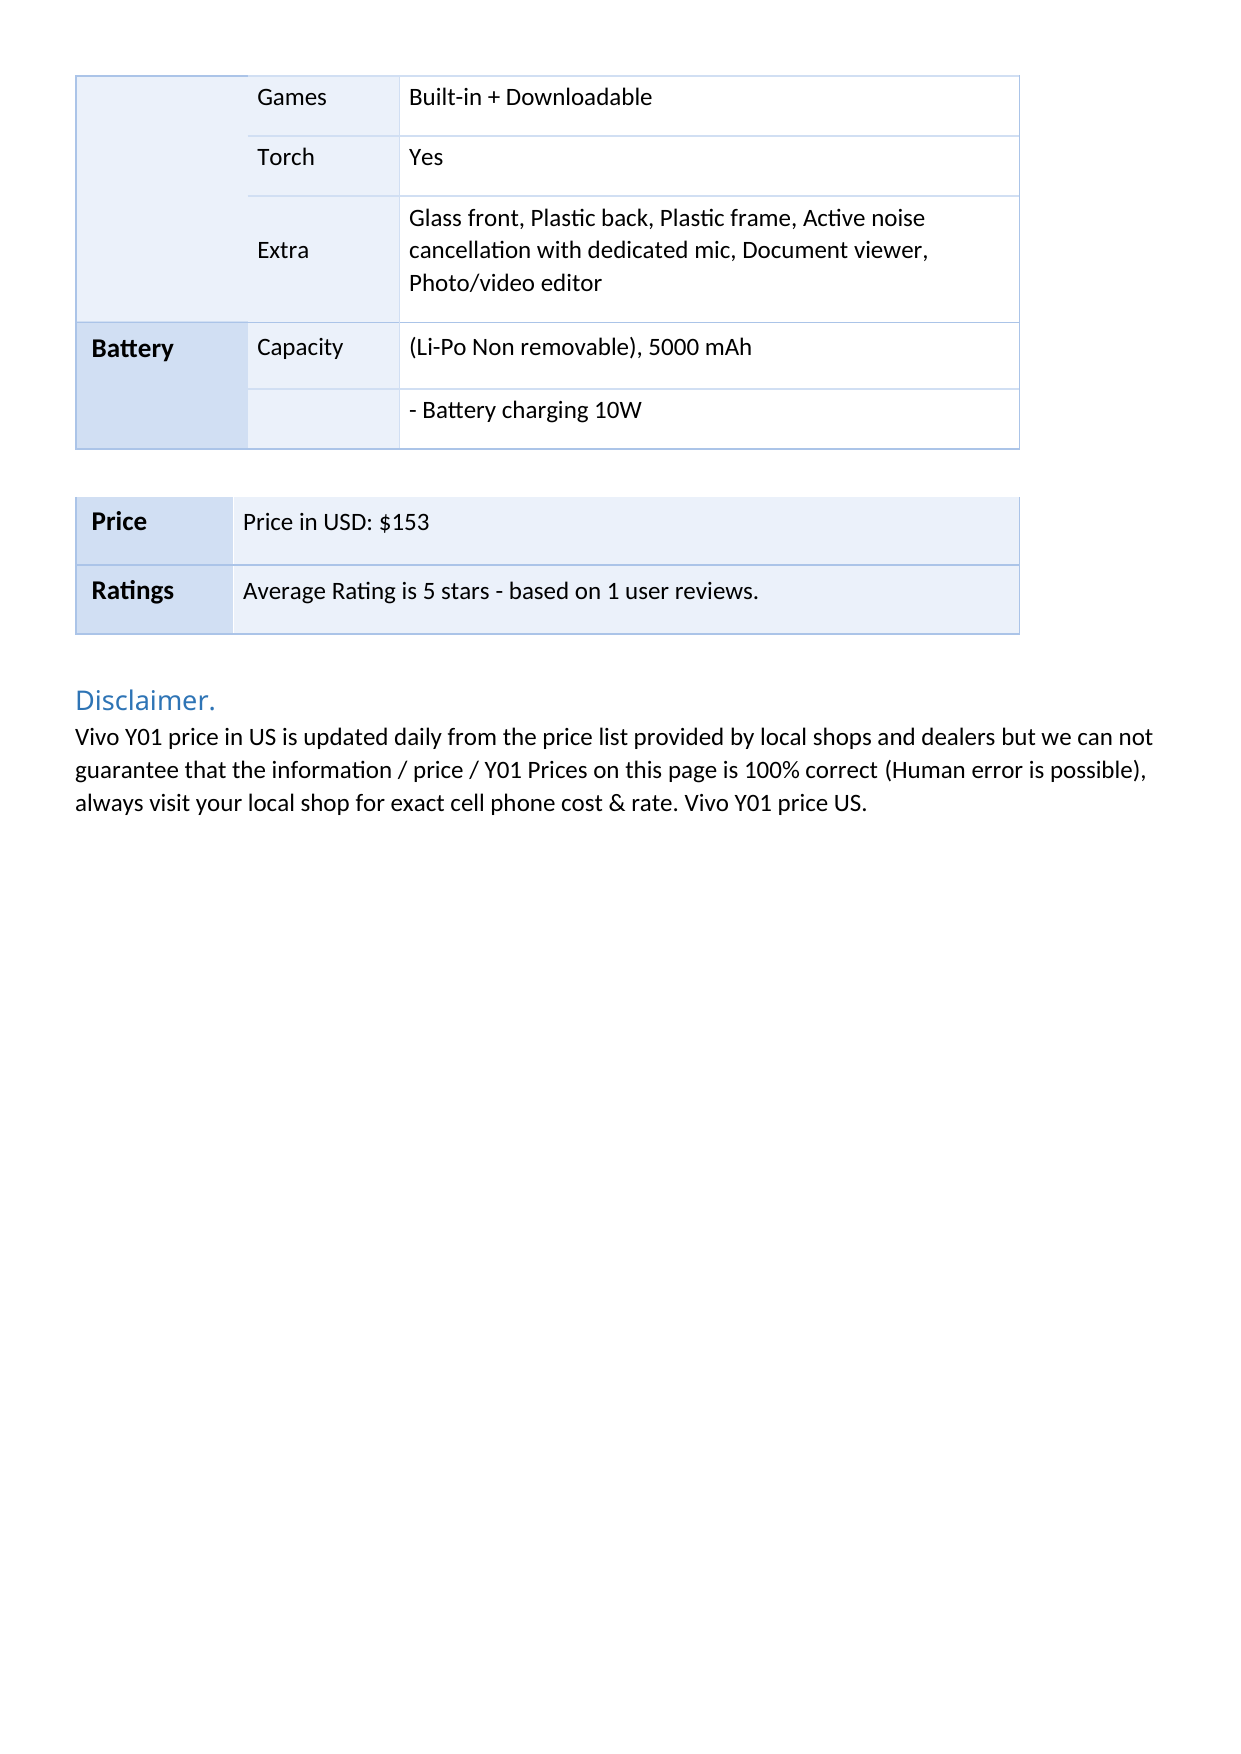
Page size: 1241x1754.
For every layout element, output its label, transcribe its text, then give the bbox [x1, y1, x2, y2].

table_cell Average Rating is 5 stars - based on 1 user reviews. [234, 566, 1019, 633]
table_cell Extra [248, 197, 399, 321]
table_cell (Li-Po Non removable), 5000 mAh [400, 323, 1019, 388]
subtitle Disclaimer. [75, 682, 1165, 718]
table_header Price in USD: $153 [234, 497, 1019, 564]
table_cell Ratings [77, 566, 233, 633]
table_cell Yes [400, 137, 1019, 195]
table_cell - Battery charging 10W [400, 390, 1019, 448]
table_cell Built-in + Downloadable [400, 77, 1019, 135]
table_cell Capacity [248, 323, 399, 388]
table_header Price [77, 497, 233, 564]
table_cell Games [248, 77, 399, 135]
table_cell Glass front, Plastic back, Plastic frame, Active noise cancellation with dedicated mic, Document viewer, Photo/video editor [400, 197, 1019, 321]
table_cell Torch [248, 137, 399, 195]
text Vivo Y01 price in US is updated daily from the price list provided by local shops and dealers but we can not guarantee that the information / price / Y01 Prices on this page is 100% correct (Human error is possible), always visit your local shop for exact cell phone cost & rate. Vivo Y01 price US. [75, 721, 1165, 818]
table_cell Battery [77, 323, 248, 448]
table_cell [248, 390, 399, 448]
